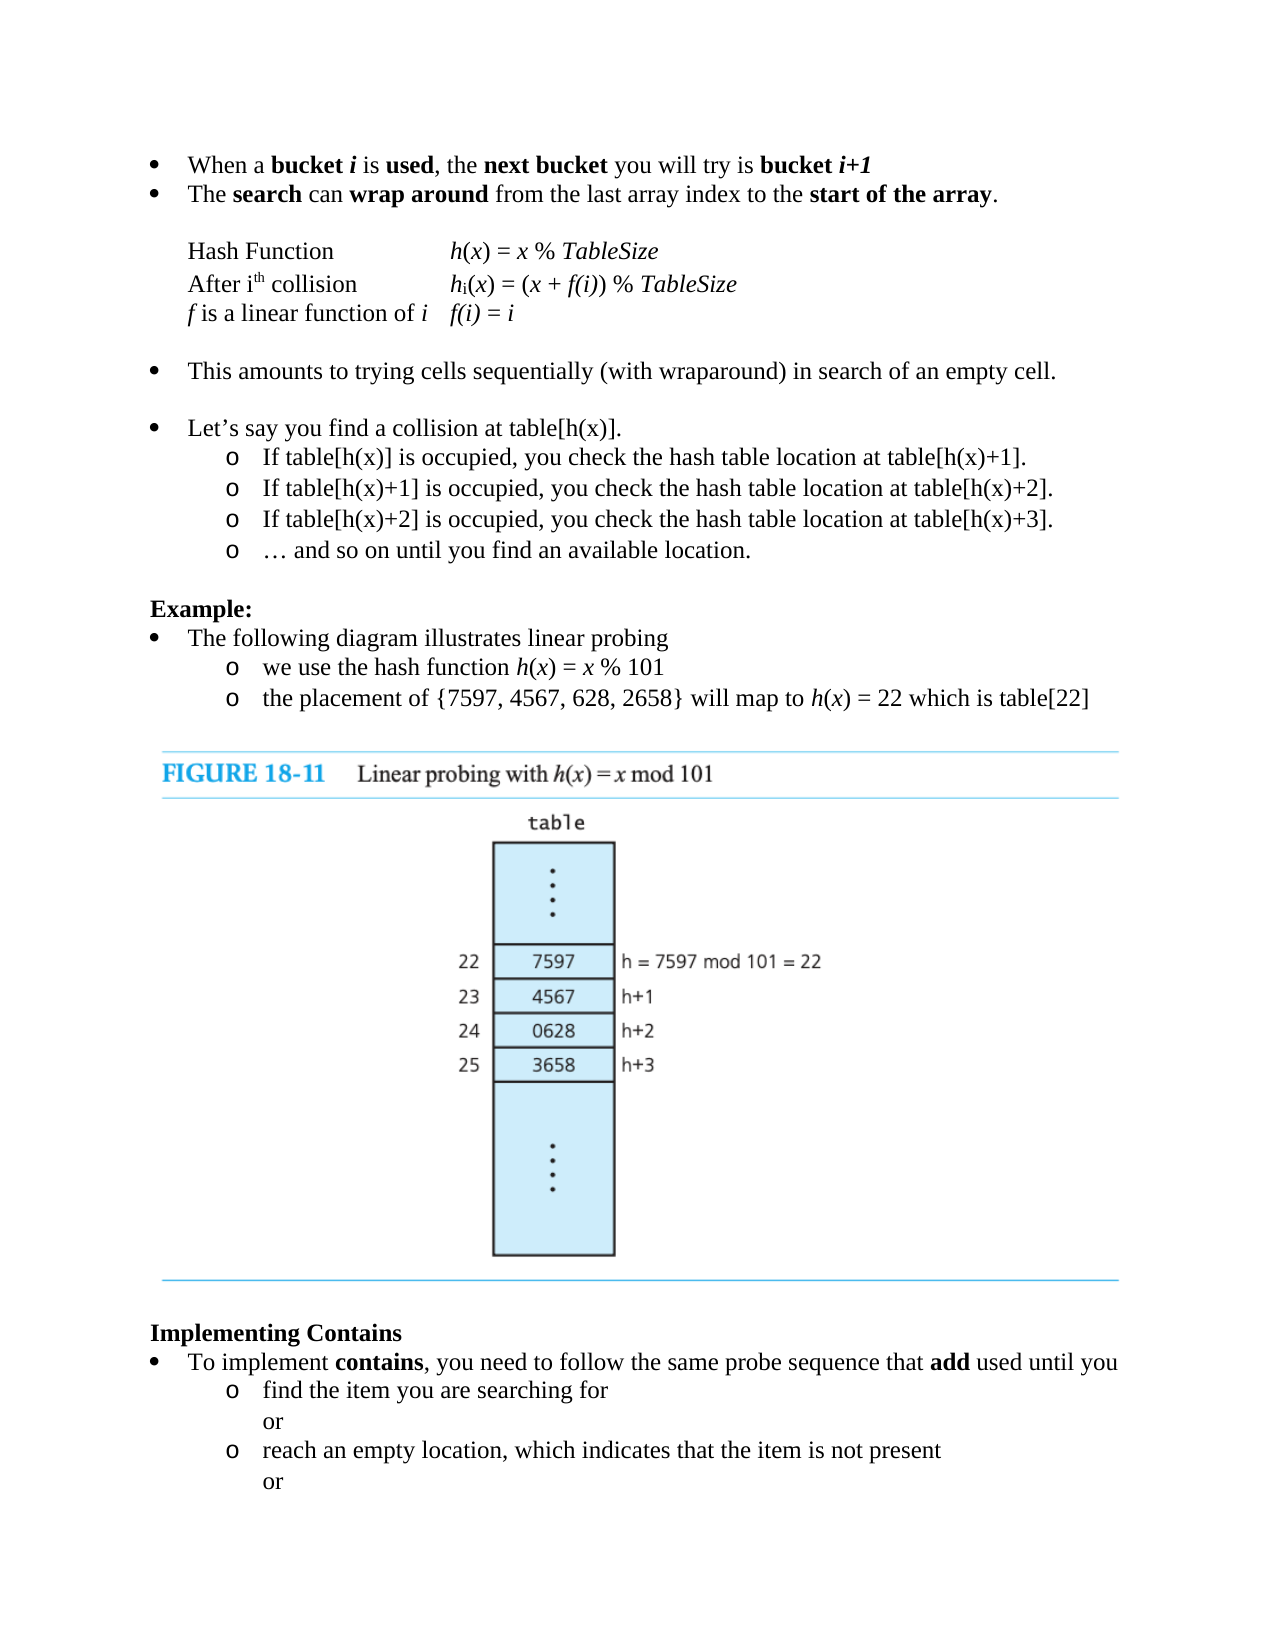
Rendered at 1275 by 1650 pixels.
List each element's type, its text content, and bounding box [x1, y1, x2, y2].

list or [262, 1406, 1125, 1435]
list we use the hash function h(x) = x % 101 [225, 652, 1125, 683]
list or [262, 1466, 1125, 1495]
list The search can wrap around from the last array index to the start of the array. [150, 179, 1125, 207]
list find the item you are searching for [225, 1376, 1125, 1406]
list the placement of {7597, 4567, 628, 2658} will map to h(x) = 22 which is table[22] [225, 683, 1125, 713]
list … and so on until you find an available location. [225, 535, 1125, 566]
text After ith collision hi(x) = (x + f(i)) % TableSize [150, 265, 1125, 298]
list When a bucket i is used, the next bucket you will try is bucket i+1 [150, 150, 1125, 179]
list To implement contains, you need to follow the same probe sequence that add used until you [150, 1347, 1125, 1376]
list Let’s say you find a collision at table[h(x)]. [150, 413, 1125, 442]
list If table[h(x)+2] is occupied, you check the hash table location at table[h(x)+3]. [225, 504, 1125, 535]
text Hash Function h(x) = x % TableSize [150, 236, 1125, 265]
text Example: [150, 594, 1125, 623]
list reach an empty location, which indicates that the item is not present [225, 1435, 1125, 1466]
text Implementing Contains [150, 1318, 1125, 1347]
list This amounts to trying cells sequentially (with wraparound) in search of an empty cell. [150, 356, 1125, 385]
list f is a linear function of i f(i) = i [187, 298, 1125, 327]
picture [150, 742, 1125, 1290]
list If table[h(x)+1] is occupied, you check the hash table location at table[h(x)+2]. [225, 473, 1125, 504]
list If table[h(x)] is occupied, you check the hash table location at table[h(x)+1]. [225, 442, 1125, 473]
list The following diagram illustrates linear probing [150, 623, 1125, 652]
